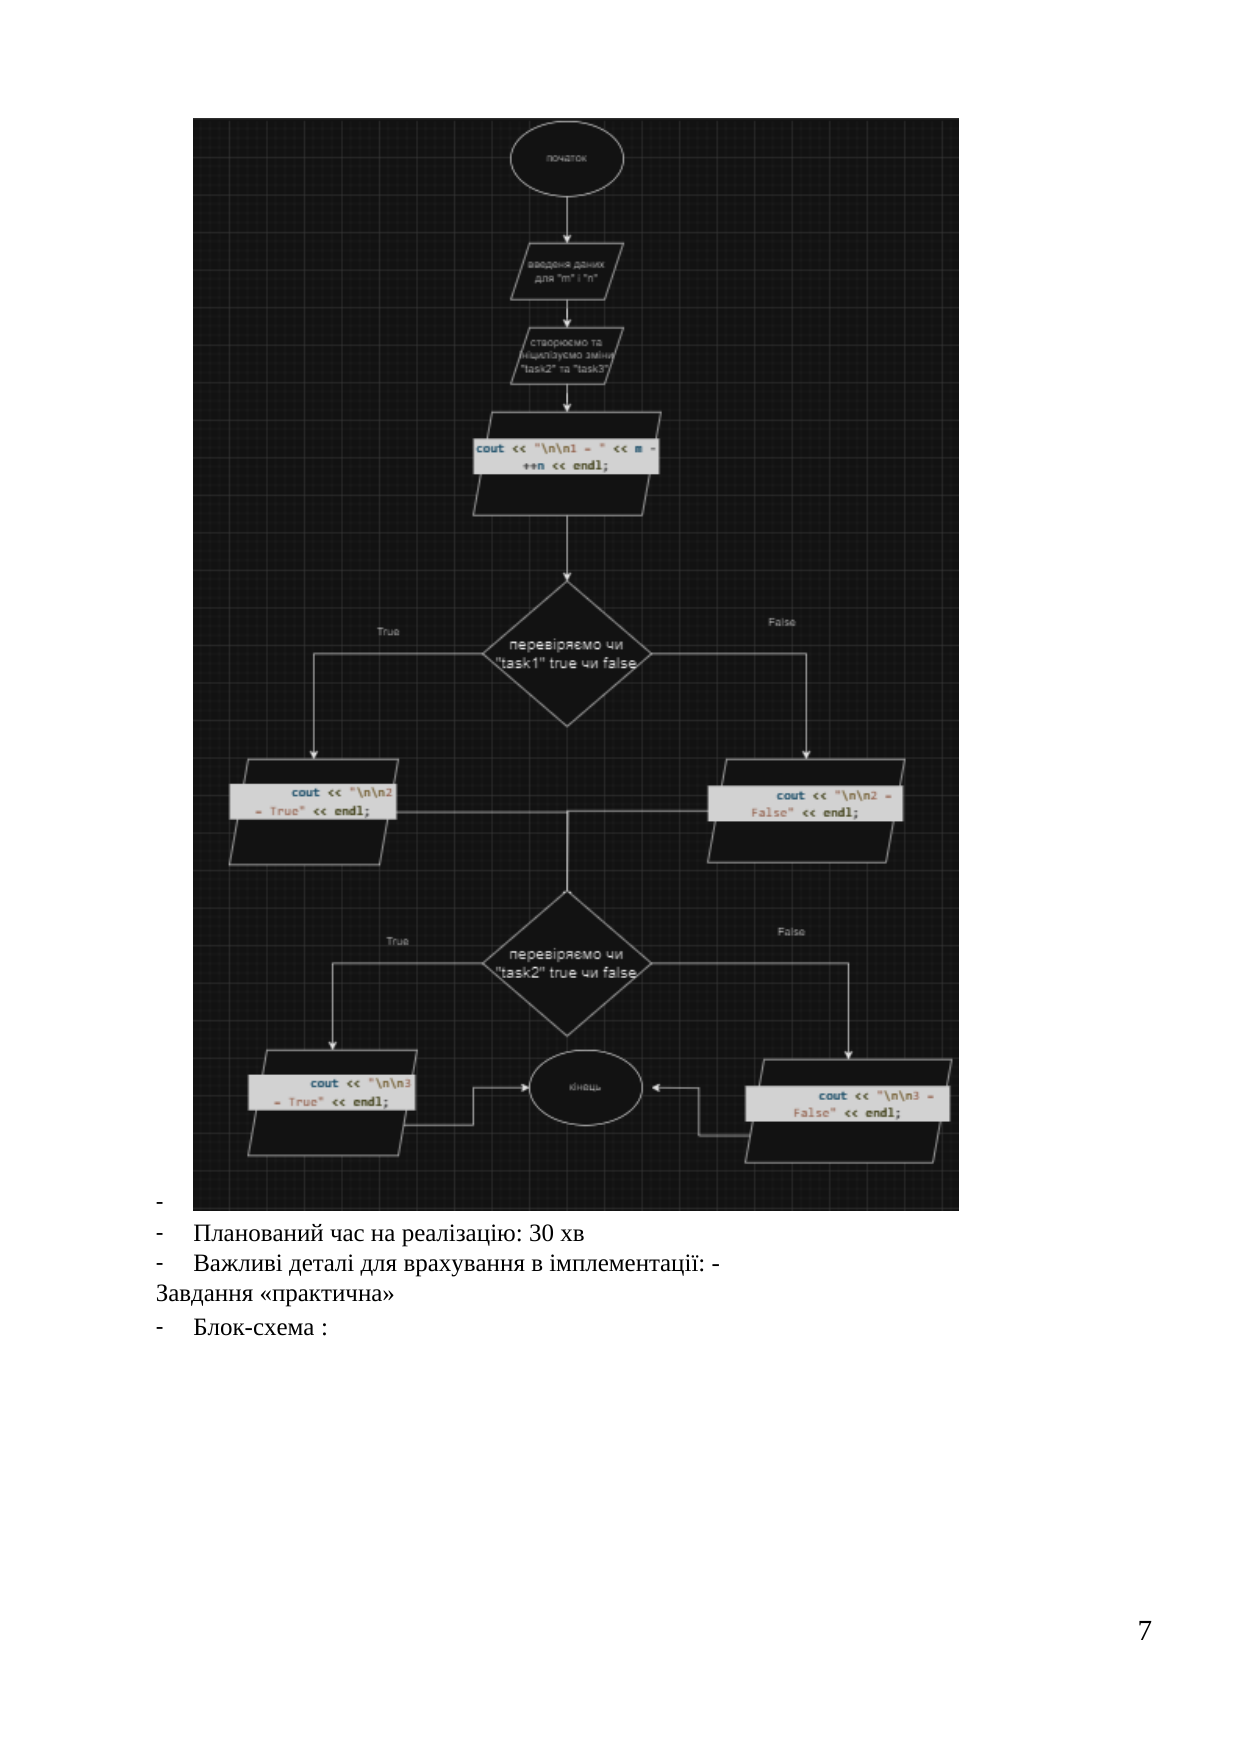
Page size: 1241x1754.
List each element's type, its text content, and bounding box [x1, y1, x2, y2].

picture [193, 118, 959, 1211]
list Блок-схема : [156, 1311, 1152, 1341]
list Планований час на реалізацію: 30 хв [156, 1217, 1152, 1247]
text Завдання «практична» [156, 1278, 1152, 1306]
list Важливі деталі для врахування в імплементації: - [156, 1247, 1152, 1278]
